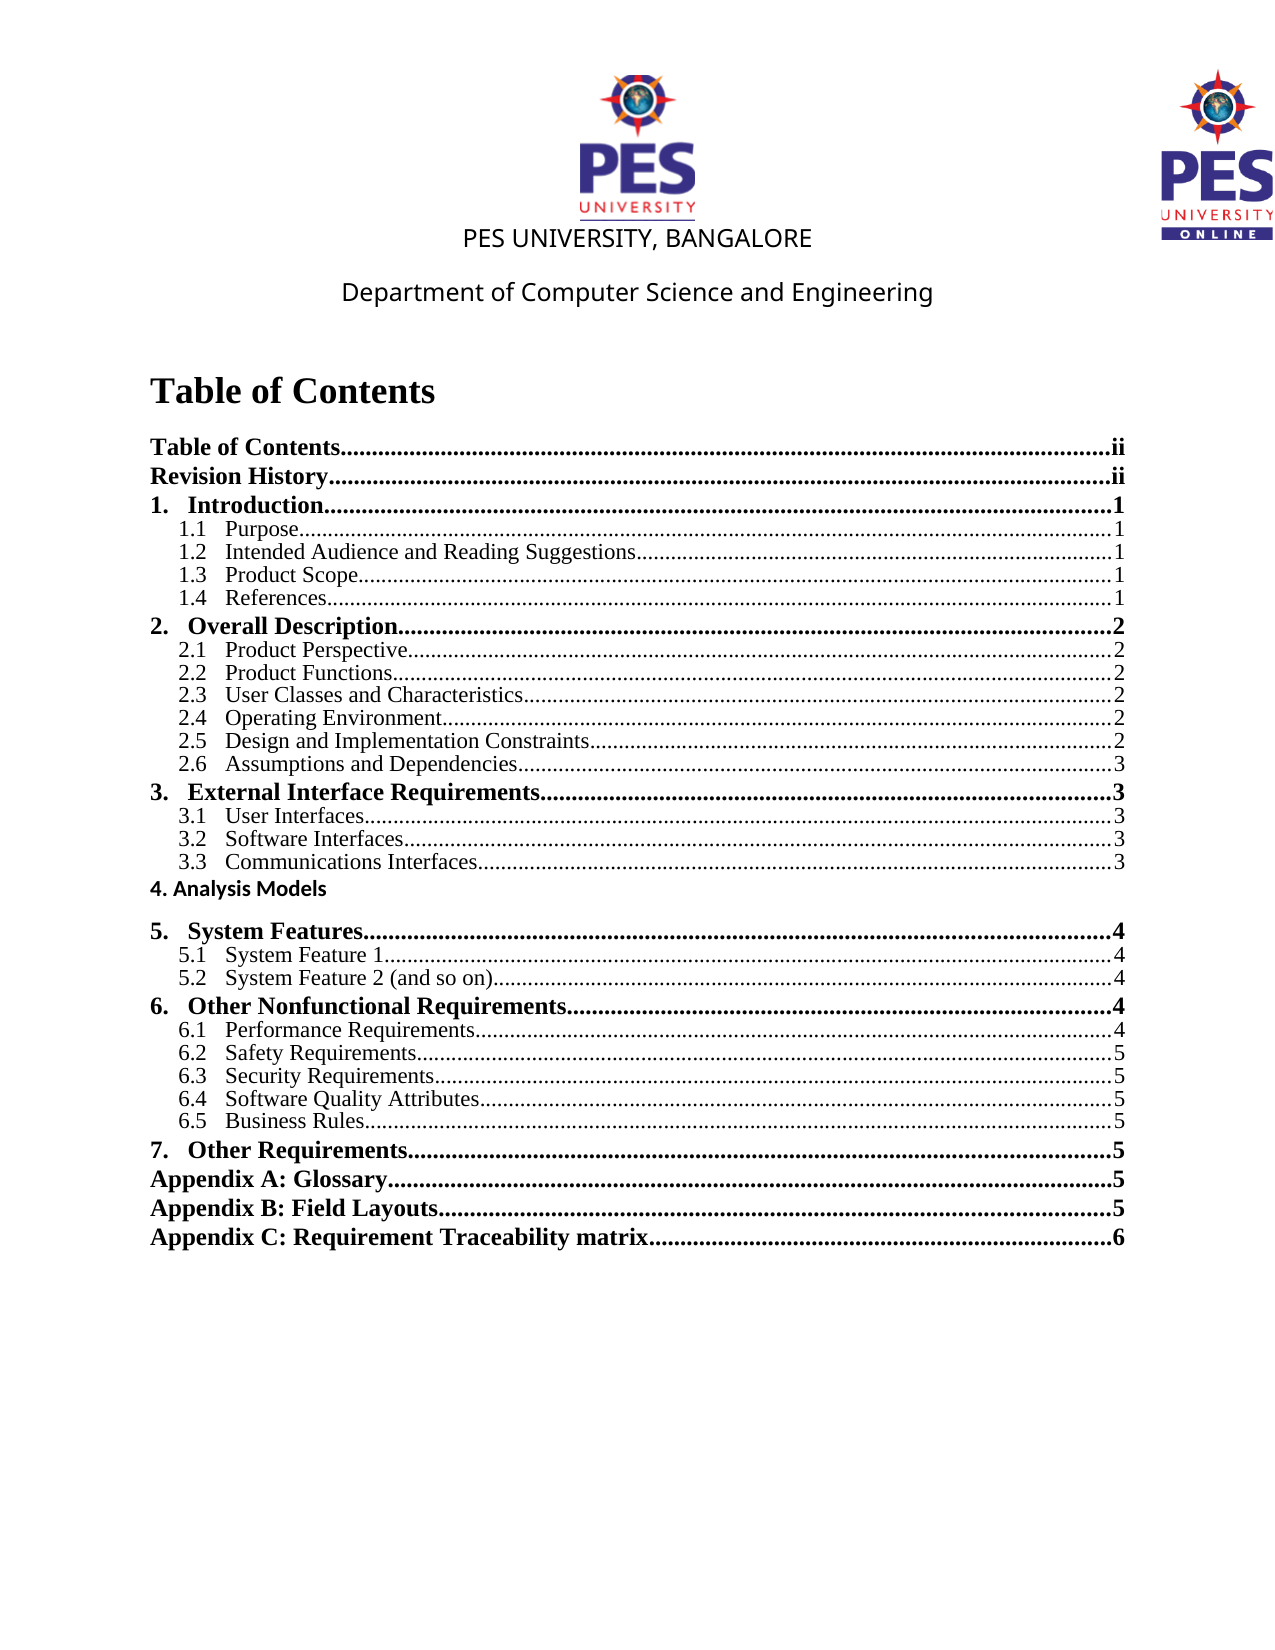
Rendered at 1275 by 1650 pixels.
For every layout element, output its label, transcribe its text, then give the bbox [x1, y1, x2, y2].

text 6.2 Safety Requirements 5 [178, 1042, 1125, 1065]
text 5. System Features 4 [150, 921, 1125, 944]
text Appendix B: Field Layouts 5 [150, 1198, 1125, 1221]
text 2. Overall Description 2 [150, 616, 1125, 639]
text 1. Introduction 1 [150, 495, 1125, 518]
text 2.3 User Classes and Characteristics 2 [178, 684, 1125, 707]
text 1.3 Product Scope 1 [178, 564, 1125, 587]
picture [580, 75, 695, 221]
text Table of Contents ii [150, 437, 1125, 459]
text 1.4 References 1 [178, 587, 1125, 609]
text Revision History ii [150, 466, 1125, 489]
text 2.1 Product Perspective 2 [178, 639, 1125, 662]
text 3.3 Communications Interfaces 3 [178, 851, 1125, 874]
text 5.1 System Feature 1 4 [178, 944, 1125, 967]
text 2.2 Product Functions 2 [178, 662, 1125, 684]
text 6.4 Software Quality Attributes 5 [178, 1088, 1125, 1111]
text 1.1 Purpose 1 [178, 518, 1125, 541]
text 2.5 Design and Implementation Constraints 2 [178, 730, 1125, 753]
picture [1160, 68, 1273, 238]
text 3.1 User Interfaces 3 [178, 805, 1125, 828]
text 6.3 Security Requirements 5 [178, 1065, 1125, 1088]
text 2.6 Assumptions and Dependencies 3 [178, 753, 1125, 776]
text 6.1 Performance Requirements 4 [178, 1019, 1125, 1042]
text 4. Analysis Models [150, 874, 1125, 902]
text Appendix A: Glossary 5 [150, 1169, 1125, 1192]
text Table of Contents [150, 368, 1125, 412]
text 5.2 System Feature 2 (and so on) 4 [178, 967, 1125, 990]
text 3. External Interface Requirements 3 [150, 782, 1125, 805]
text 2.4 Operating Environment 2 [178, 707, 1125, 730]
text Appendix C: Requirement Traceability matrix 6 [150, 1227, 1125, 1250]
text 6.5 Business Rules 5 [178, 1111, 1125, 1133]
text 7. Other Requirements 5 [150, 1140, 1125, 1163]
text 3.2 Software Interfaces 3 [178, 828, 1125, 851]
text 6. Other Nonfunctional Requirements 4 [150, 996, 1125, 1019]
text 1.2 Intended Audience and Reading Suggestions 1 [178, 541, 1125, 564]
